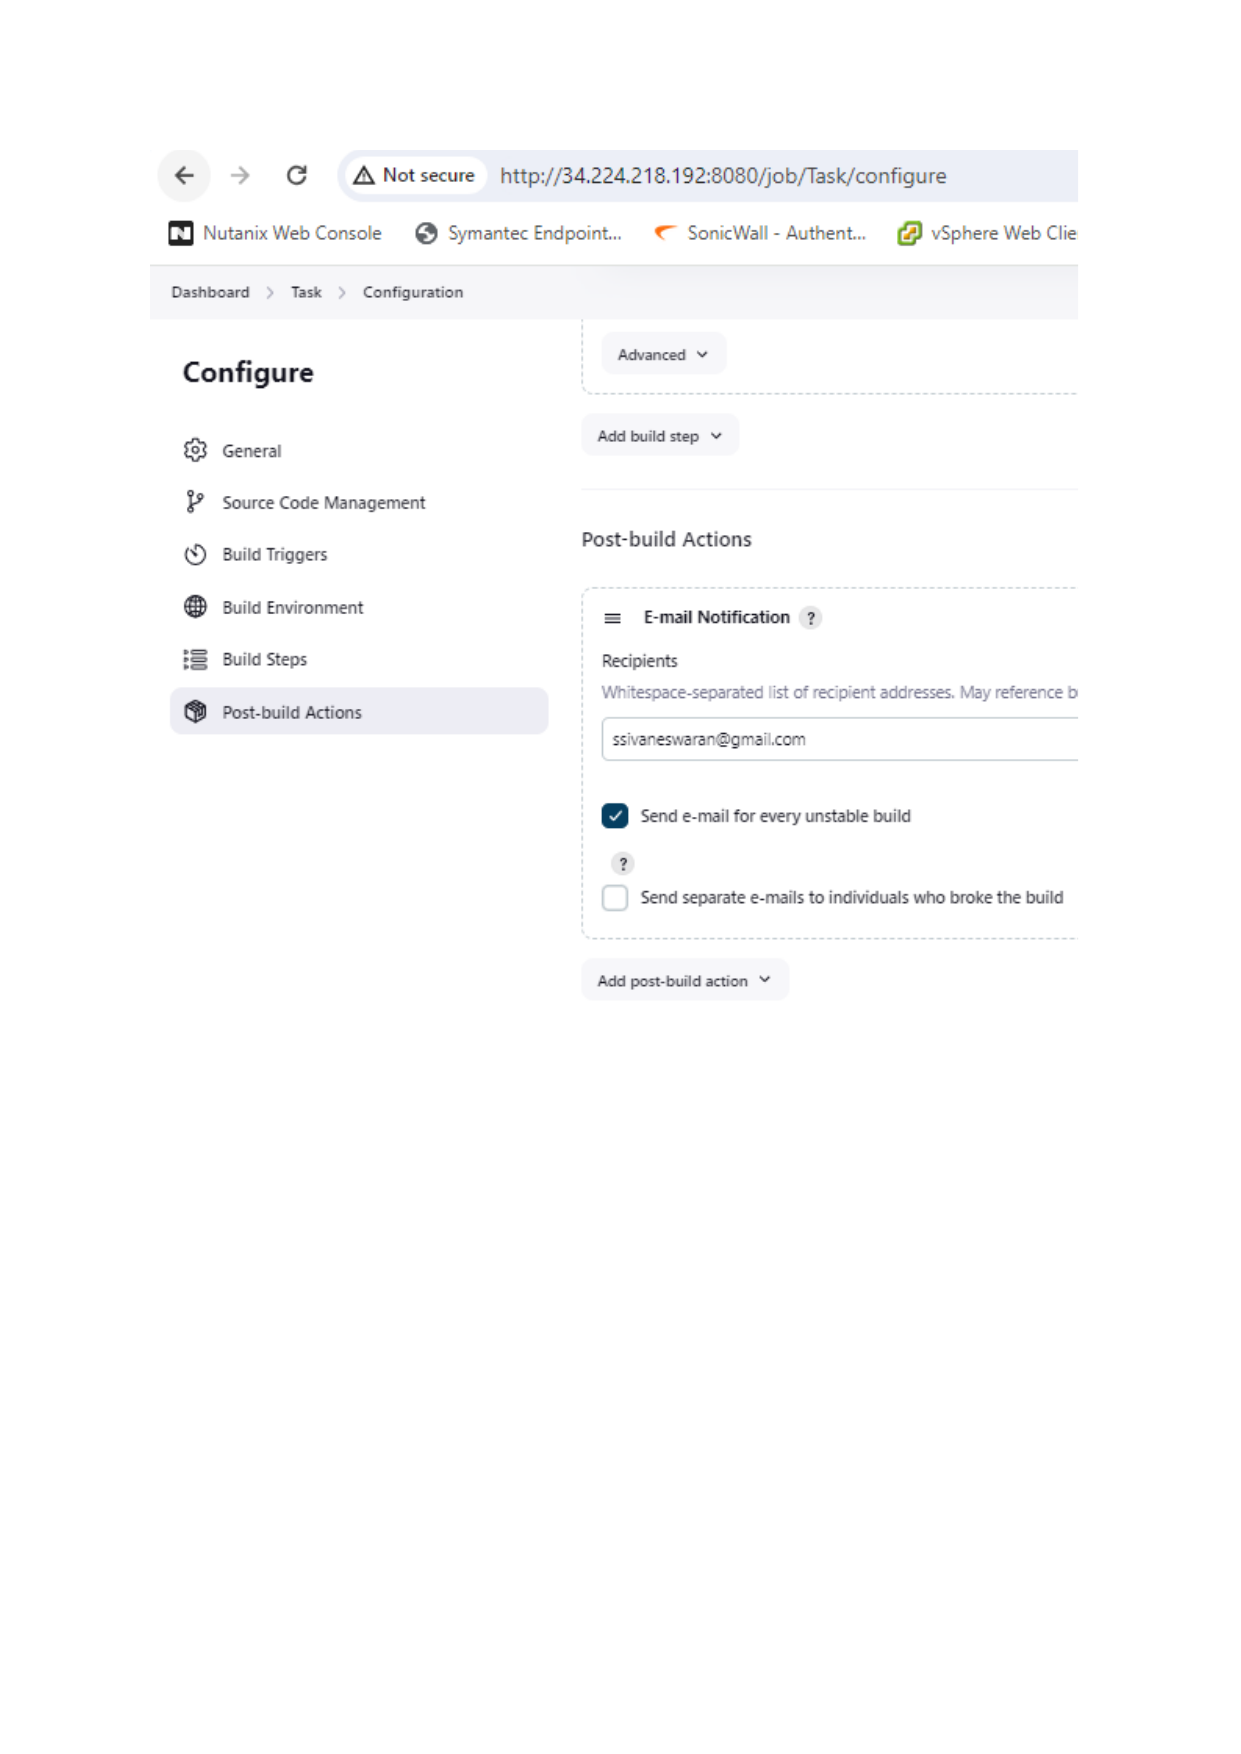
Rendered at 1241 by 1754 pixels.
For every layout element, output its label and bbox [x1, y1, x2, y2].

picture [150, 150, 1079, 1018]
